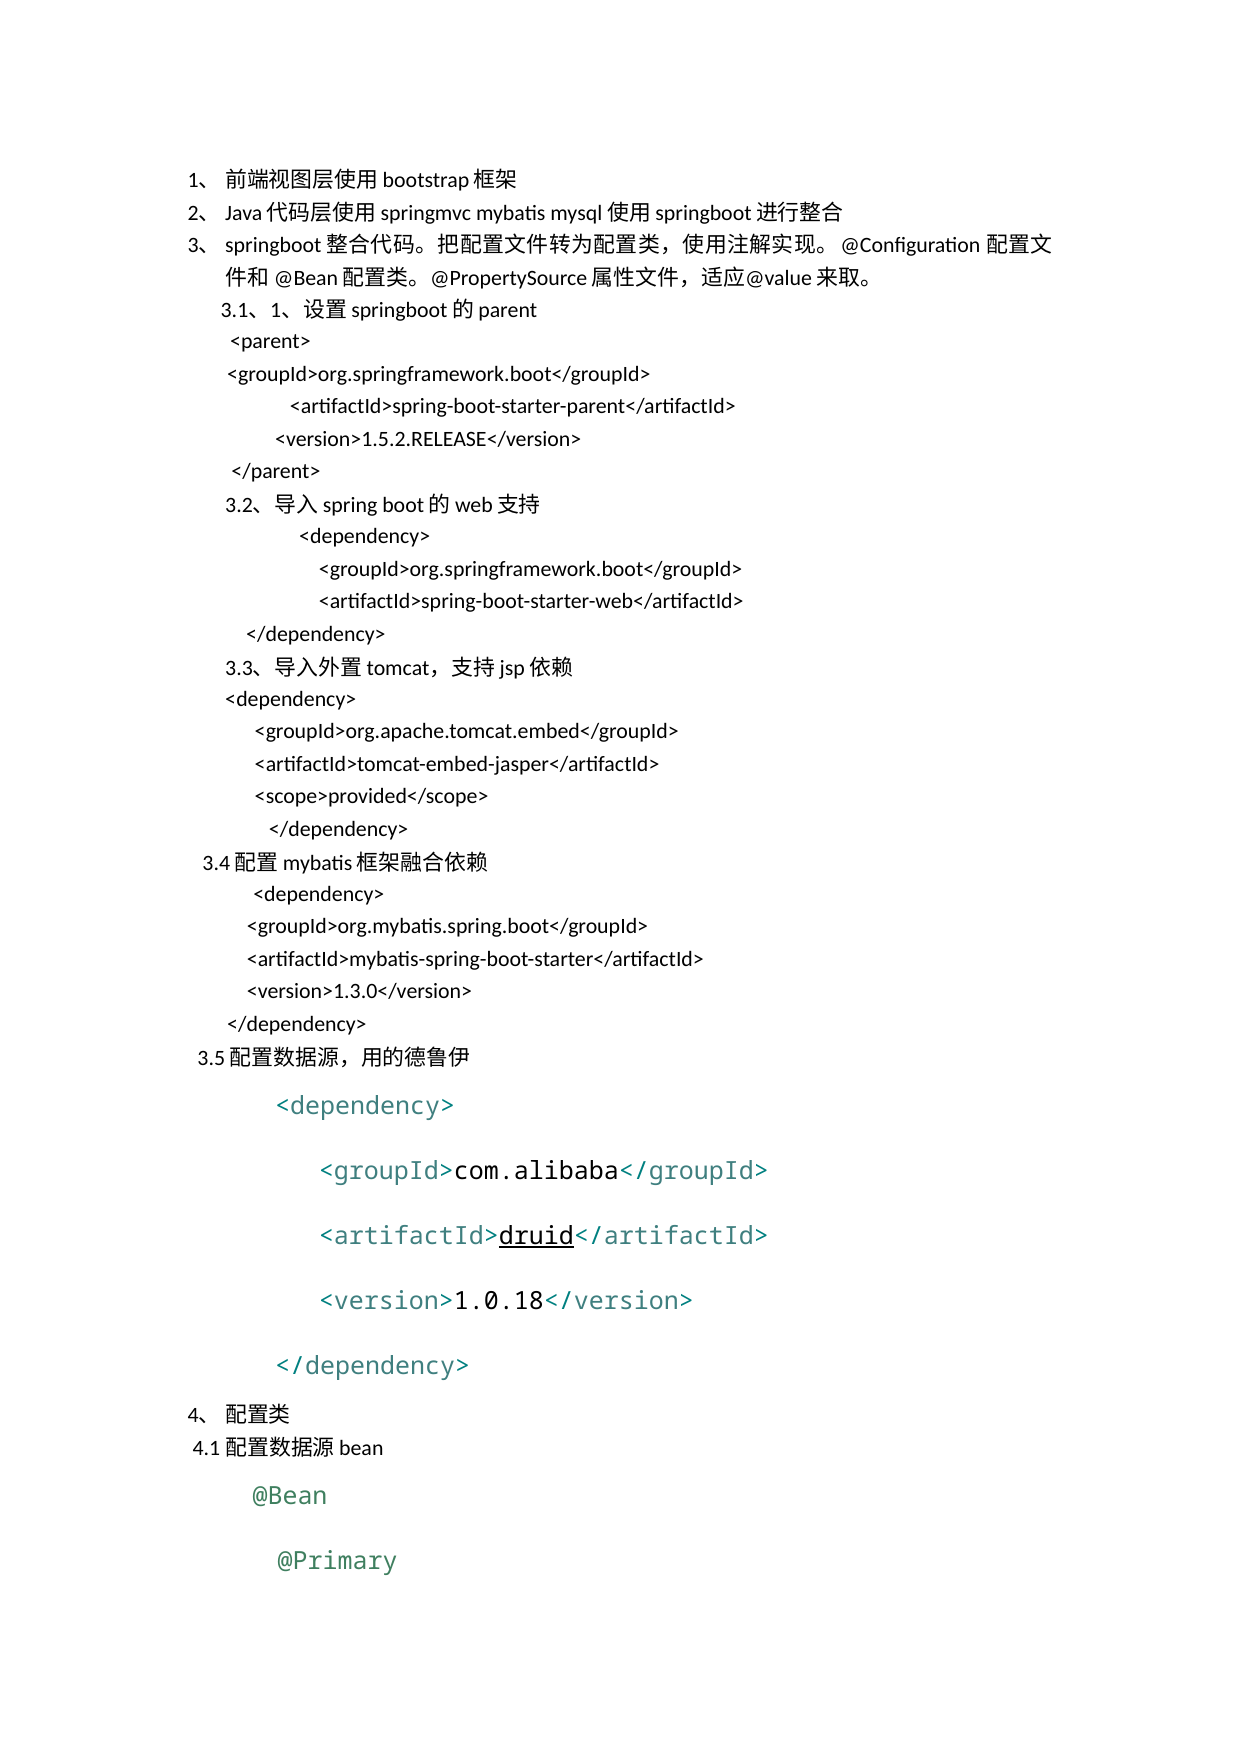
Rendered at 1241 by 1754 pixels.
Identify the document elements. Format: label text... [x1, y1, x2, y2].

text 3.5配置数据源，用的德鲁伊 [187, 1039, 1053, 1072]
text <artifactId>spring-boot-starter-web</artifactId> [225, 584, 1053, 617]
text <version>1.5.2.RELEASE</version> [225, 422, 1053, 454]
text </parent> [225, 454, 1053, 487]
text <dependency> [225, 682, 1053, 714]
text <groupId>org.springframework.boot</groupId> [225, 552, 1053, 584]
text <parent> [225, 324, 1053, 357]
text 3.2、导入spring boot的web支持 [225, 487, 1053, 519]
text </dependency> [225, 812, 1053, 844]
list Java代码层使用springmvc mybatis mysql 使用springboot进行整合 [187, 194, 1053, 227]
list 配置类 [187, 1397, 1053, 1429]
text <groupId>org.mybatis.spring.boot</groupId> [187, 909, 1053, 942]
text <version>1.3.0</version> [187, 974, 1053, 1007]
text </dependency> [187, 1332, 1053, 1397]
text 4.1 配置数据源bean [187, 1429, 1053, 1462]
text <groupId>org.apache.tomcat.embed</groupId> [225, 714, 1053, 747]
list 前端视图层使用bootstrap框架 [187, 162, 1053, 194]
text <artifactId>spring-boot-starter-parent</artifactId> [225, 389, 1053, 422]
text @Primary [187, 1527, 1053, 1592]
text </dependency> [187, 1007, 1053, 1039]
text <groupId>com.alibaba</groupId> [187, 1137, 1053, 1202]
text @Bean [187, 1462, 1053, 1527]
text <version>1.0.18</version> [187, 1267, 1053, 1332]
text </dependency> [225, 617, 1053, 649]
text <scope>provided</scope> [225, 779, 1053, 812]
text <groupId>org.springframework.boot</groupId> [187, 357, 1053, 389]
text 3.4配置mybatis框架融合依赖 [187, 844, 1053, 877]
text <dependency> [225, 519, 1053, 552]
text <artifactId>mybatis-spring-boot-starter</artifactId> [187, 942, 1053, 974]
text <dependency> [187, 877, 1053, 909]
text <artifactId>druid</artifactId> [187, 1202, 1053, 1267]
list springboot整合代码。把配置文件转为配置类，使用注解实现。@Configuration 配置文件和 @Bean配置类。@PropertySource属性文件，适应@value来取。 [187, 227, 1053, 292]
text 3.3、导入外置tomcat，支持jsp依赖 [225, 649, 1053, 682]
text <artifactId>tomcat-embed-jasper</artifactId> [225, 747, 1053, 779]
text <dependency> [187, 1072, 1053, 1137]
text 3.1、1、设置springboot的parent [187, 292, 1053, 324]
